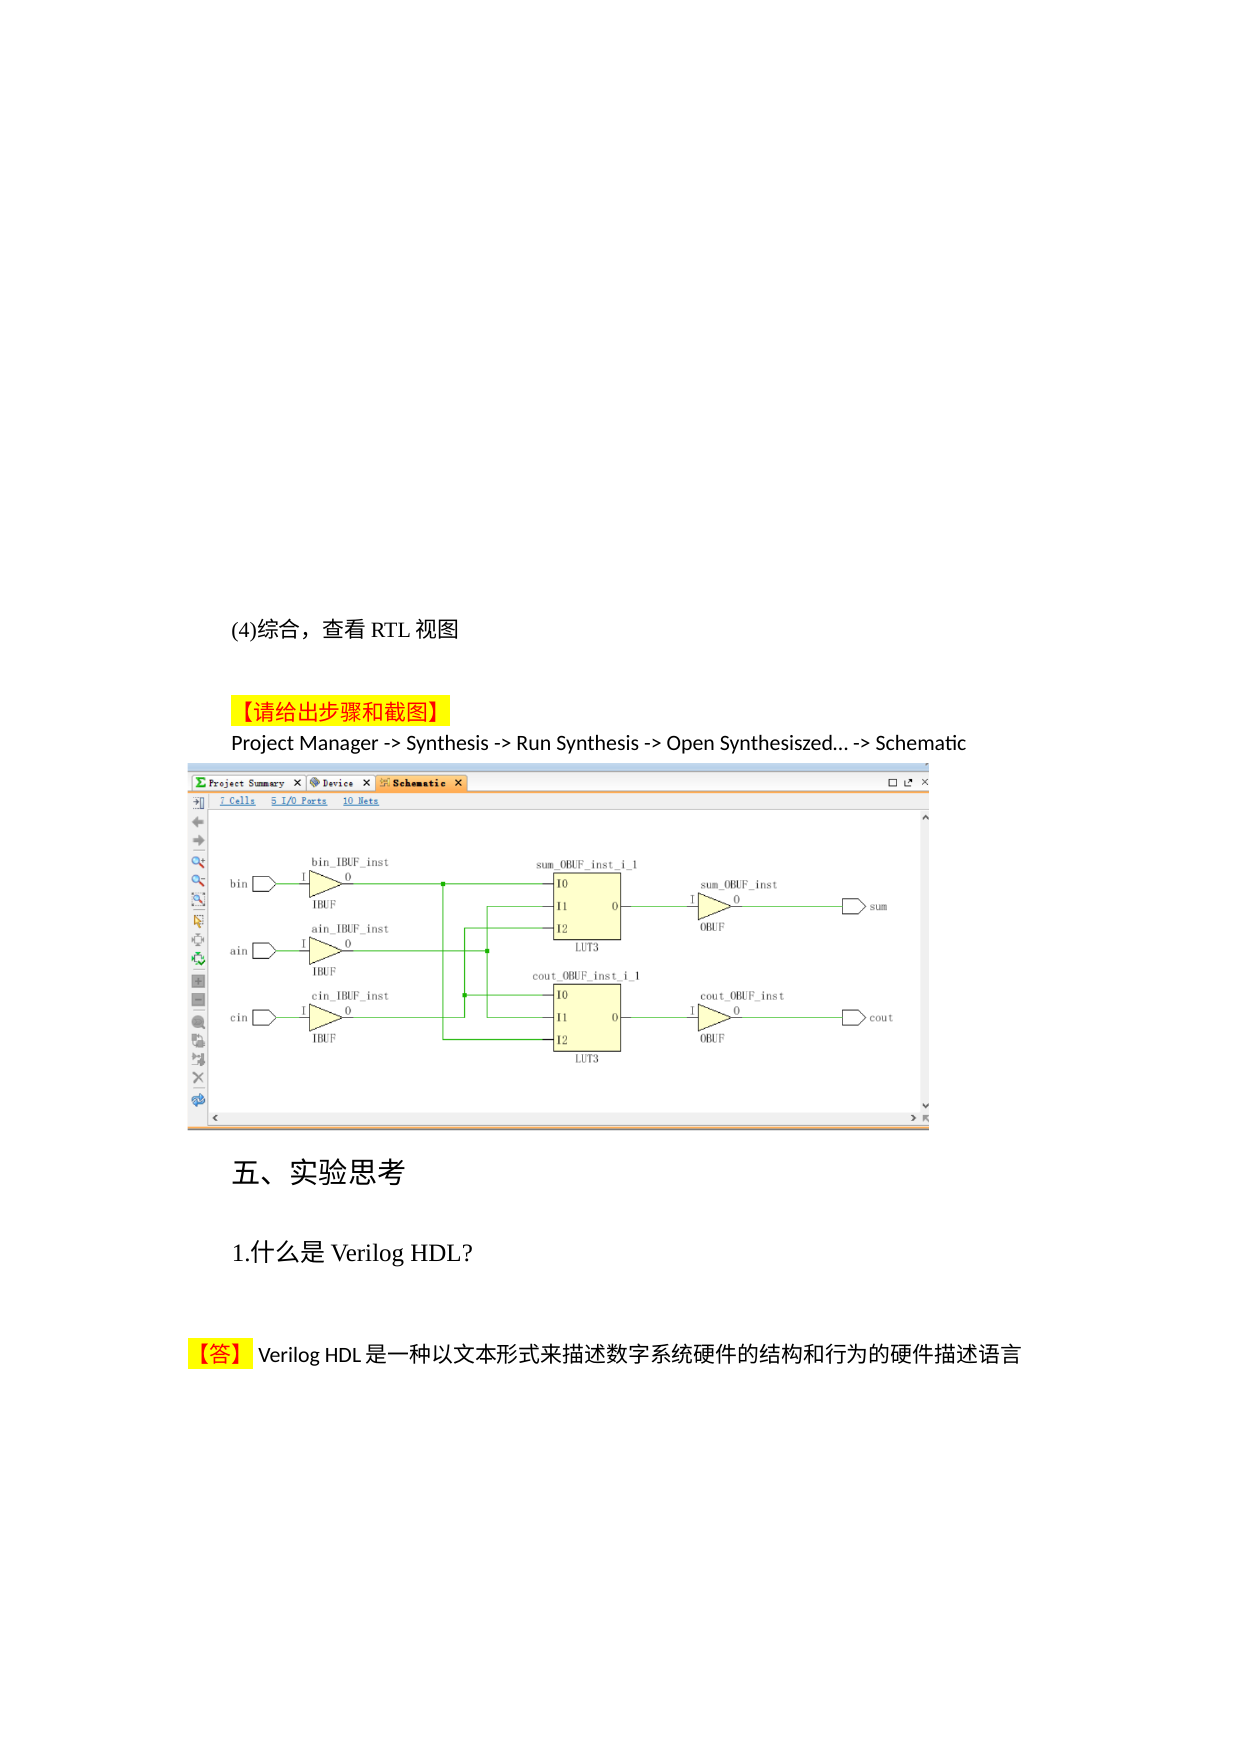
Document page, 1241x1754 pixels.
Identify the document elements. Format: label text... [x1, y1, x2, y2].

text Project Manager -> Synthesis -> Run Synthesis -> Open Synthesiszed… -> Schematic [187, 727, 1053, 759]
subtitle 1.什么是Verilog HDL? [232, 1218, 1053, 1283]
picture [187, 763, 929, 1131]
text 【请给出步骤和截图】 [187, 694, 1053, 727]
text 【答】 Verilog HDL是一种以文本形式来描述数字系统硬件的结构和行为的硬件描述语言 [187, 1337, 1053, 1369]
subtitle 五、实验思考 [187, 1149, 1053, 1191]
subtitle (4)综合，查看RTL视图 [187, 612, 1053, 644]
